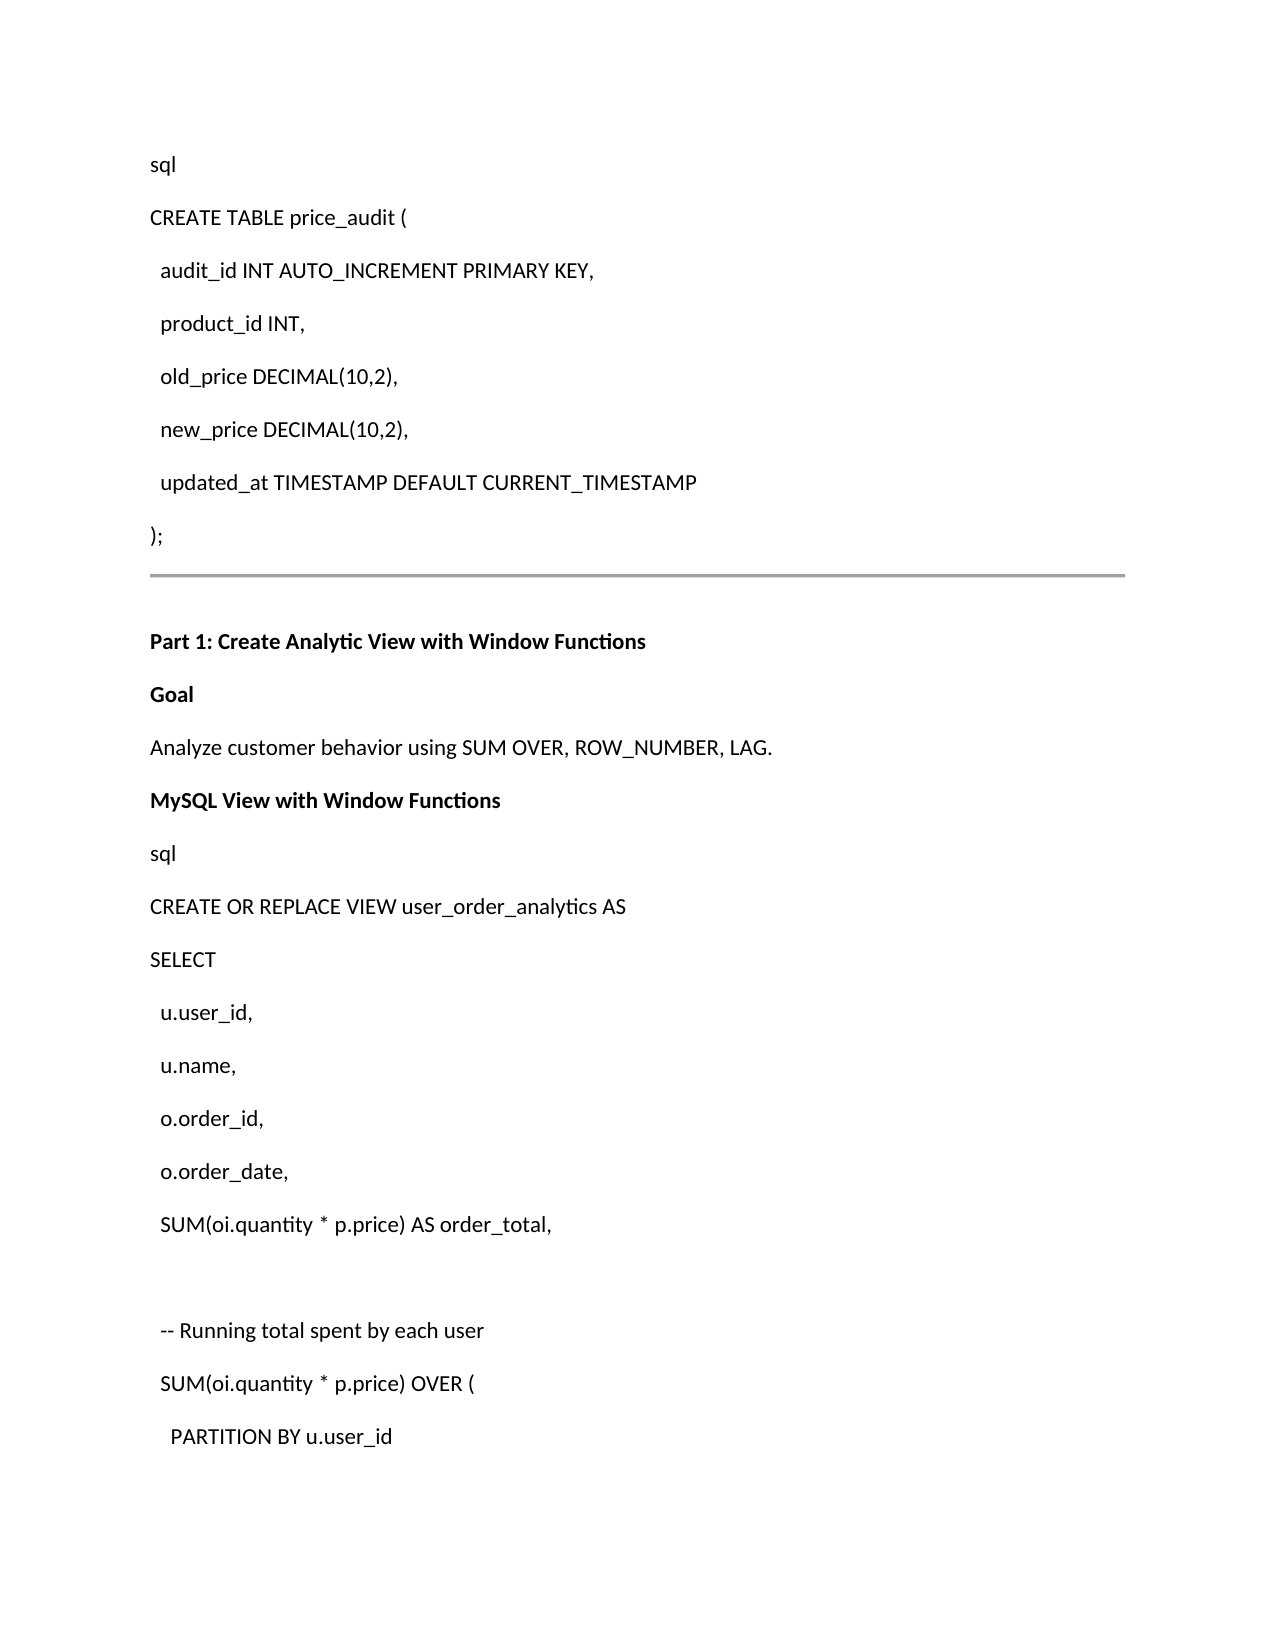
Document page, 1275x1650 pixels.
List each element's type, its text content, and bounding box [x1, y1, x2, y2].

text CREATE TABLE price_audit ( [150, 203, 1125, 231]
text ); [150, 521, 1125, 549]
text SUM(oi.quantity * p.price) OVER ( [150, 1369, 1125, 1397]
text u.user_id, [150, 998, 1125, 1026]
text CREATE OR REPLACE VIEW user_order_analytics AS [150, 892, 1125, 920]
text o.order_date, [150, 1157, 1125, 1185]
text -- Running total spent by each user [150, 1316, 1125, 1344]
text o.order_id, [150, 1104, 1125, 1132]
text updated_at TIMESTAMP DEFAULT CURRENT_TIMESTAMP [150, 468, 1125, 496]
text product_id INT, [150, 309, 1125, 337]
text PARTITION BY u.user_id [150, 1422, 1125, 1451]
text sql [150, 150, 1125, 178]
text new_price DECIMAL(10,2), [150, 415, 1125, 443]
text MySQL View with Window Functions [150, 786, 1125, 814]
text sql [150, 839, 1125, 867]
text Part 1: Create Analytic View with Window Functions [150, 627, 1125, 655]
text SELECT [150, 945, 1125, 973]
text old_price DECIMAL(10,2), [150, 362, 1125, 390]
text Analyze customer behavior using SUM OVER, ROW_NUMBER, LAG. [150, 733, 1125, 761]
text Goal [150, 680, 1125, 708]
text SUM(oi.quantity * p.price) AS order_total, [150, 1210, 1125, 1238]
text u.name, [150, 1051, 1125, 1079]
text audit_id INT AUTO_INCREMENT PRIMARY KEY, [150, 256, 1125, 284]
